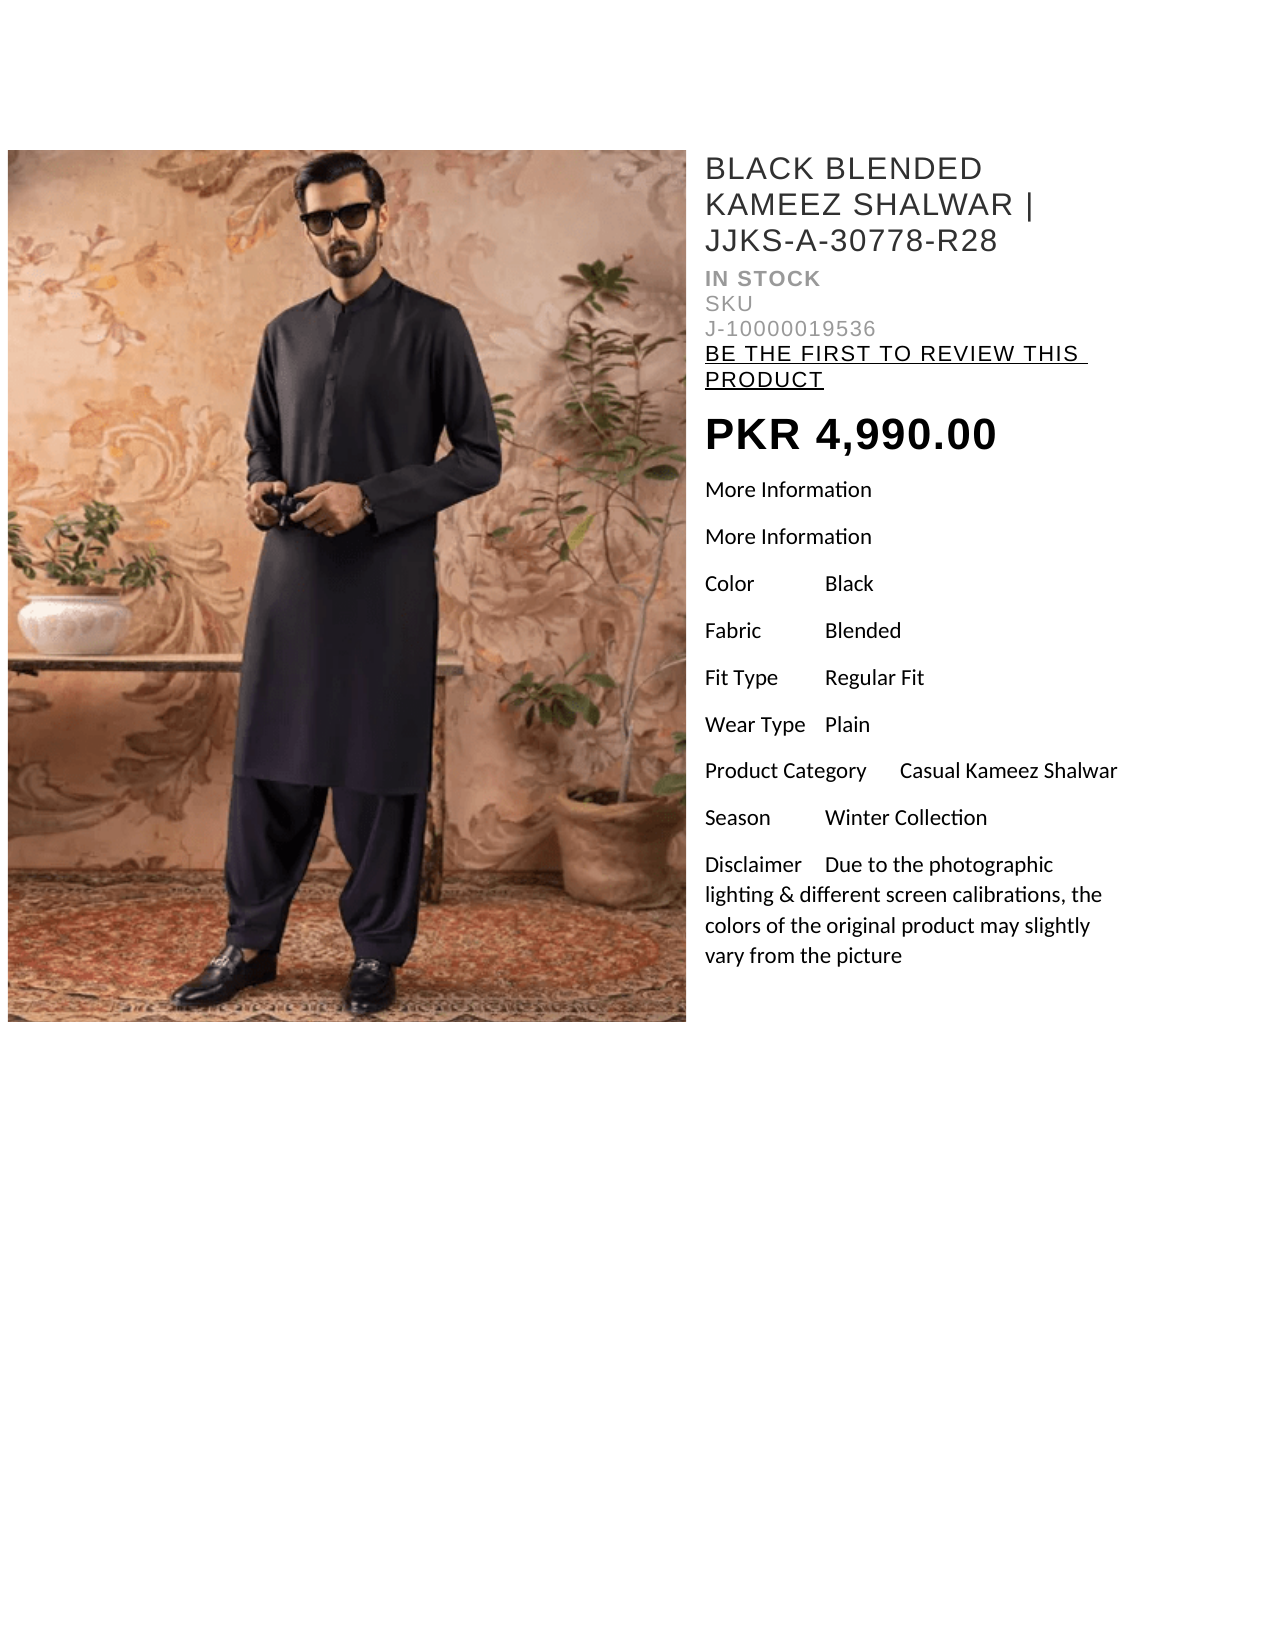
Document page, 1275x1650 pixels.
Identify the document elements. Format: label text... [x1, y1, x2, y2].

text BLACK BLENDED KAMEEZ SHALWAR | JJKS-A-30778-R28 [687, 150, 1125, 258]
text SKU [687, 291, 1125, 316]
text Wear Type Plain [687, 710, 1125, 738]
text Season Winter Collection [687, 803, 1125, 831]
text IN STOCK [687, 266, 1125, 291]
text BE THE FIRST TO REVIEW THIS PRODUCT [687, 341, 1125, 392]
picture [7, 150, 687, 1022]
text More Information [687, 475, 1125, 503]
text Fabric Blended [687, 616, 1125, 644]
text J-10000019536 [687, 316, 1125, 341]
text Color Black [687, 569, 1125, 597]
text Disclaimer Due to the photographic lighting & different screen calibrations, the colors of the original product may slightly vary from the picture [687, 850, 1125, 969]
text Fit Type Regular Fit [687, 663, 1125, 691]
text Product Category Casual Kameez Shalwar [687, 757, 1125, 784]
text More Information [687, 522, 1125, 550]
text PKR 4,990.00 [687, 408, 1125, 459]
